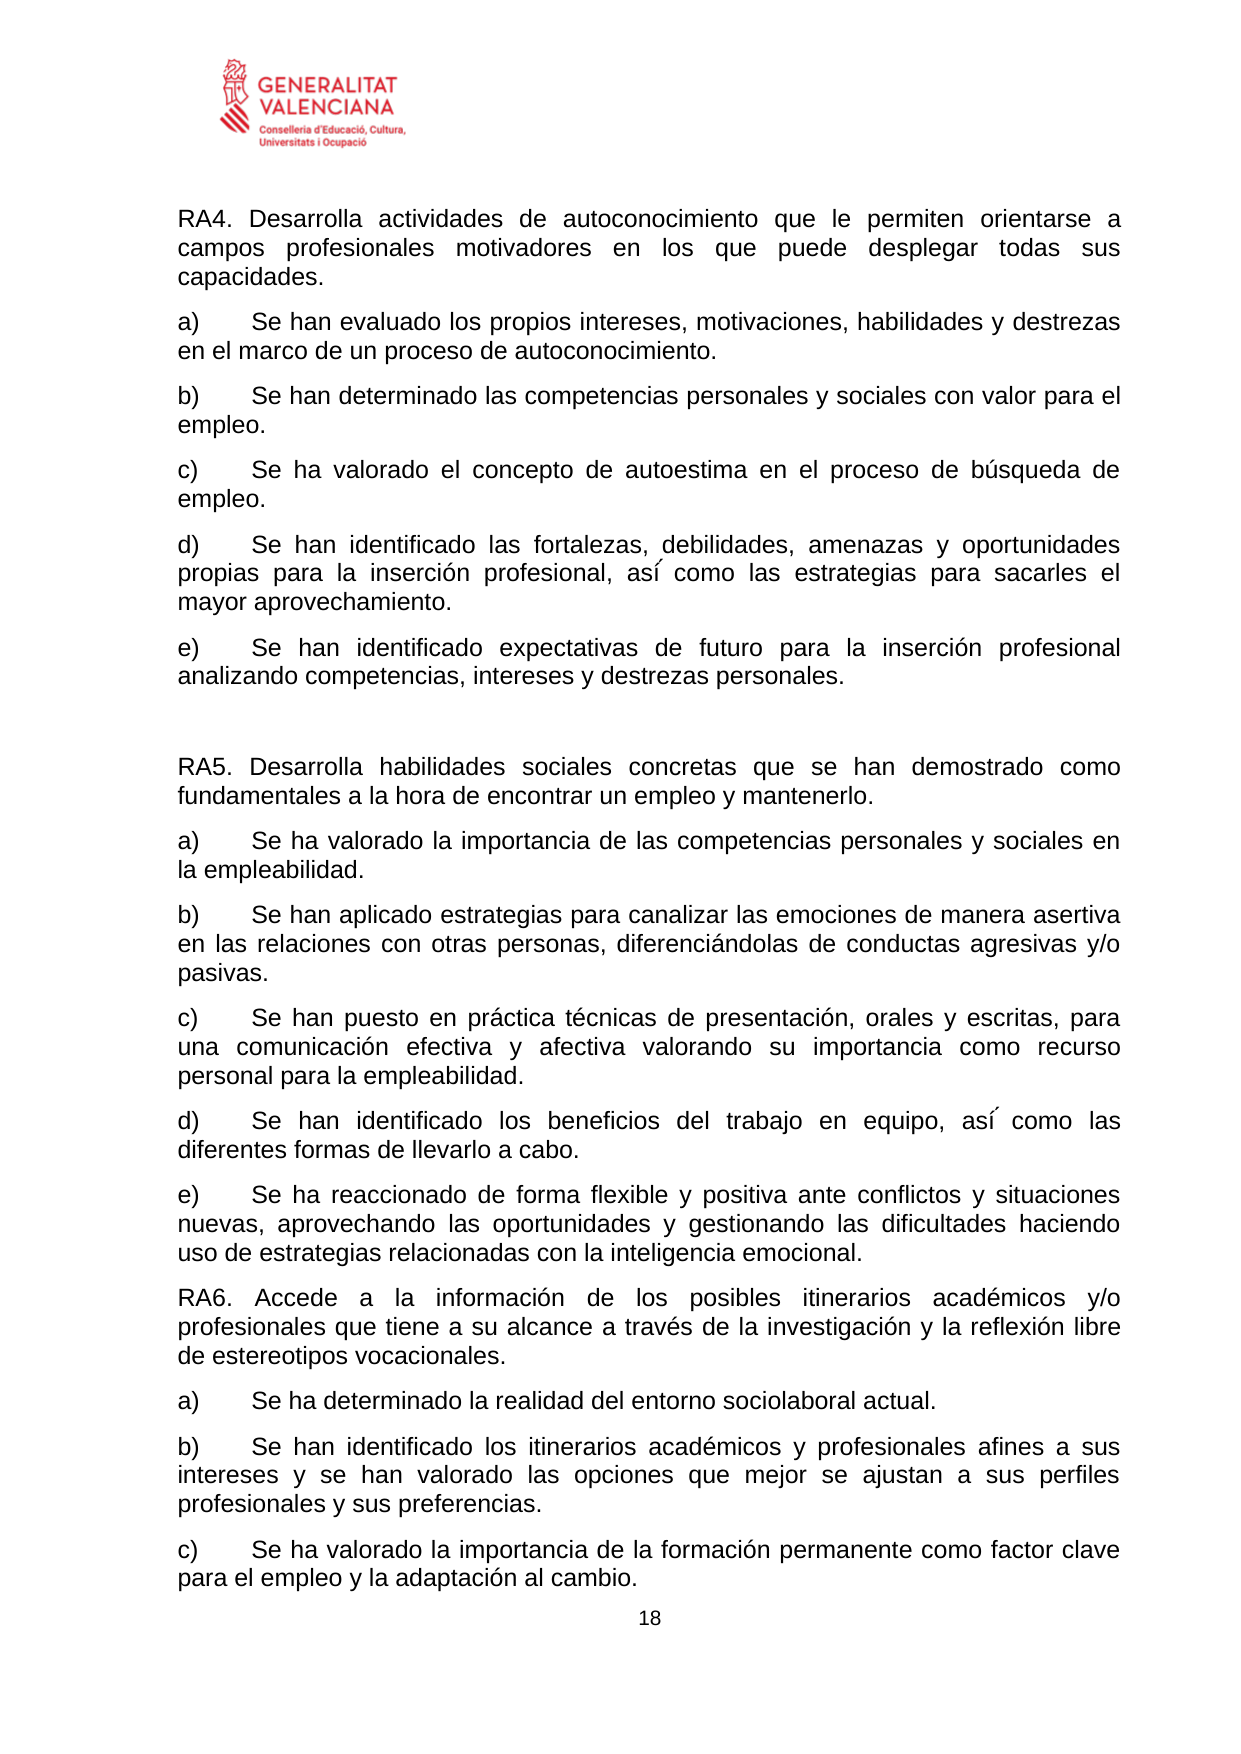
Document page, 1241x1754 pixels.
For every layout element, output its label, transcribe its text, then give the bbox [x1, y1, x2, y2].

text RA5. Desarrolla habilidades sociales concretas que se han demostrado como fundamentales a la hora de encontrar un empleo y mantenerlo. [177, 752, 1122, 810]
text c) Se ha valorado la importancia de la formación permanente como factor clave para el empleo y la adaptación al cambio. [177, 1535, 1122, 1592]
text a) Se han evaluado los propios intereses, motivaciones, habilidades y destrezas en el marco de un proceso de autoconocimiento. [177, 307, 1122, 365]
text a) Se ha determinado la realidad del entorno sociolaboral actual. [177, 1386, 1122, 1415]
text RA6. Accede a la información de los posibles itinerarios académicos y/o profesionales que tiene a su alcance a través de la investigación y la reflexión libre de estereotipos vocacionales. [177, 1283, 1122, 1370]
text d) Se han identificado las fortalezas, debilidades, amenazas y oportunidades propias para la inserción profesional, así́ como las estrategias para sacarles el mayor aprovechamiento. [177, 530, 1122, 616]
text e) Se han identificado expectativas de futuro para la inserción profesional analizando competencias, intereses y destrezas personales. [177, 633, 1122, 690]
text d) Se han identificado los beneficios del trabajo en equipo, así́ como las diferentes formas de llevarlo a cabo. [177, 1106, 1122, 1164]
text e) Se ha reaccionado de forma flexible y positiva ante conflictos y situaciones nuevas, aprovechando las oportunidades y gestionando las dificultades haciendo uso de estrategias relacionadas con la inteligencia emocional. [177, 1181, 1122, 1267]
text b) Se han identificado los itinerarios académicos y profesionales afines a sus intereses y se han valorado las opciones que mejor se ajustan a sus perfiles profesionales y sus preferencias. [177, 1432, 1122, 1518]
text b) Se han aplicado estrategias para canalizar las emociones de manera asertiva en las relaciones con otras personas, diferenciándolas de conductas agresivas y/o pasivas. [177, 901, 1122, 987]
text a) Se ha valorado la importancia de las competencias personales y sociales en la empleabilidad. [177, 826, 1122, 884]
text c) Se ha valorado el concepto de autoestima en el proceso de búsqueda de empleo. [177, 456, 1122, 513]
picture [177, 39, 462, 192]
text RA4. Desarrolla actividades de autoconocimiento que le permiten orientarse a campos profesionales motivadores en los que puede desplegar todas sus capacidades. [177, 204, 1122, 291]
text c) Se han puesto en práctica técnicas de presentación, orales y escritas, para una comunicación efectiva y afectiva valorando su importancia como recurso personal para la empleabilidad. [177, 1003, 1122, 1090]
text b) Se han determinado las competencias personales y sociales con valor para el empleo. [177, 381, 1122, 439]
